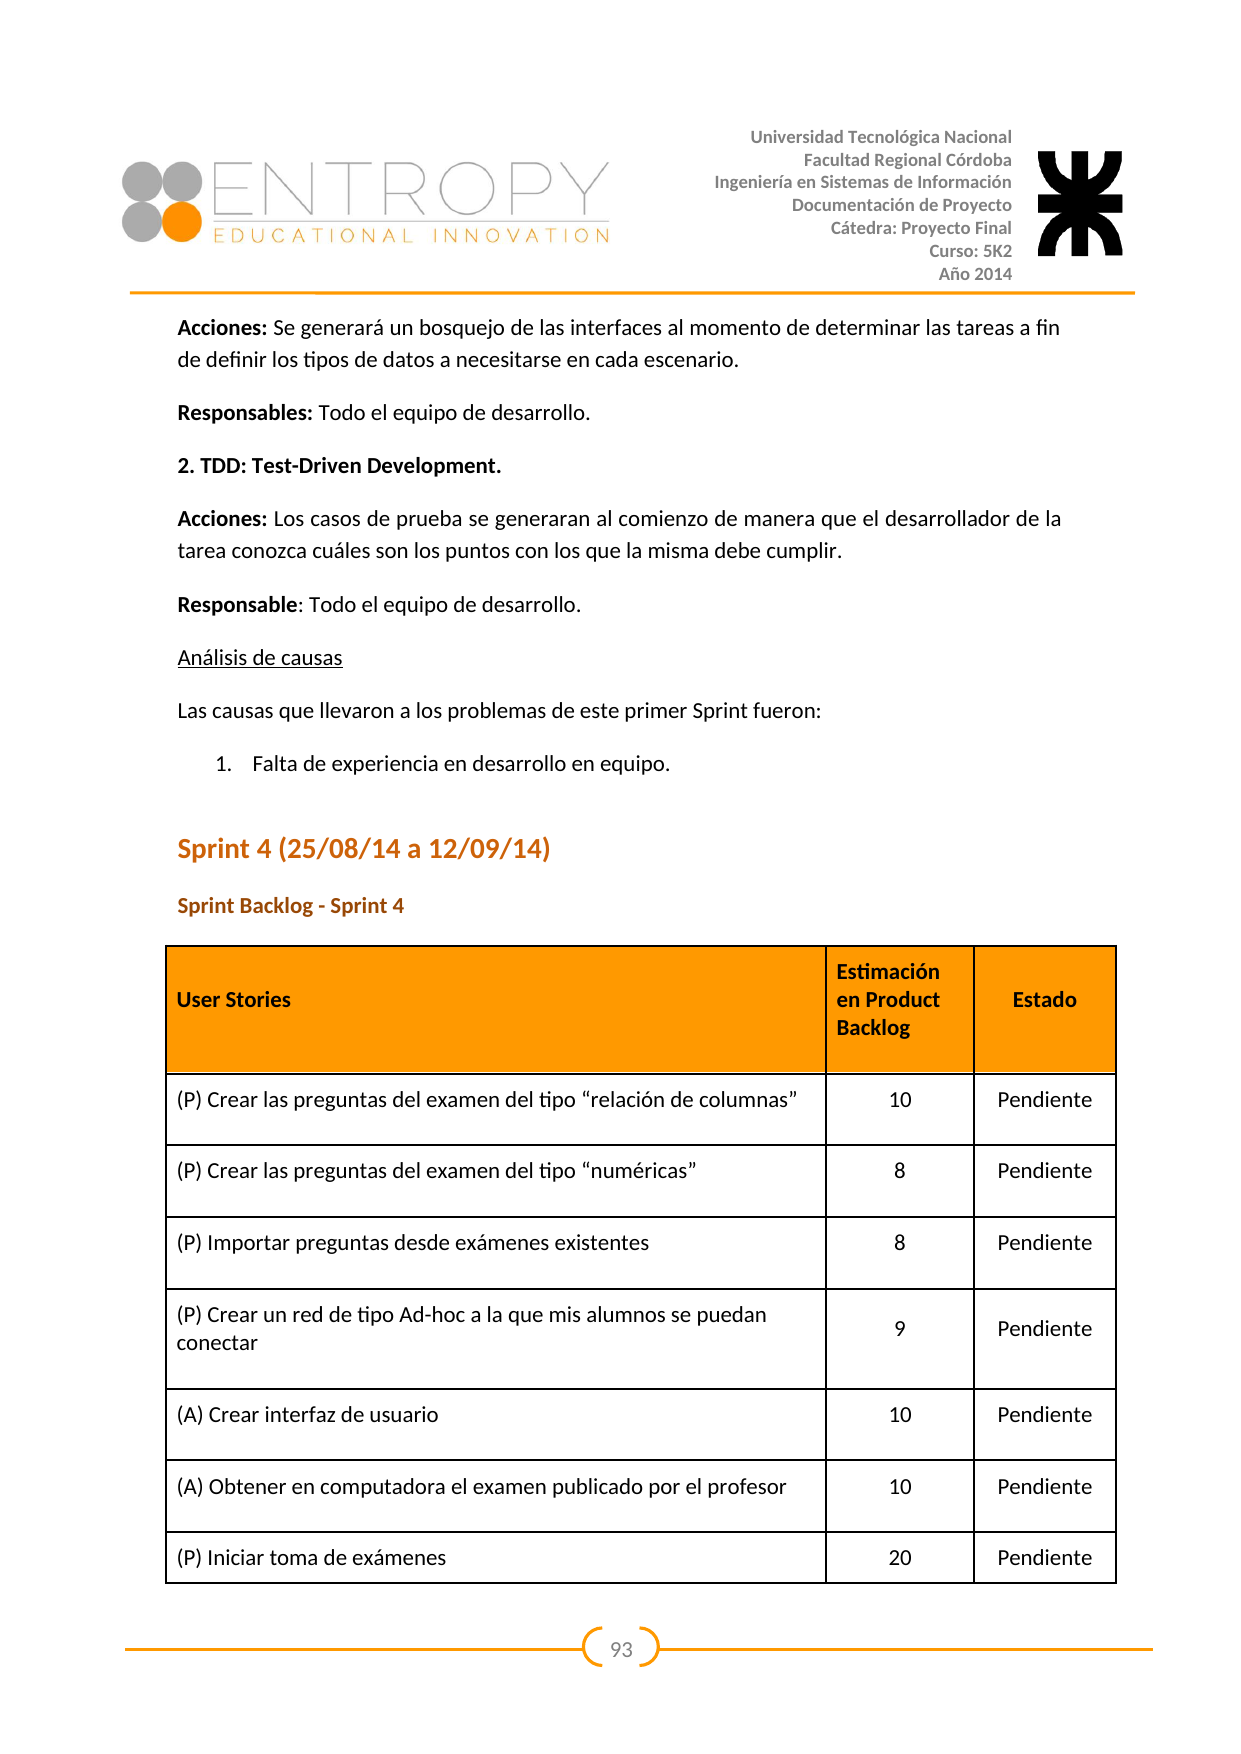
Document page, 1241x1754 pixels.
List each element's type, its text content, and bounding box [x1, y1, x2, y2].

text Acciones: Los casos de prueba se generaran al comienzo de manera que el desarrollador de la tarea conozca cuáles son los puntos con los que la misma debe cumplir. [177, 504, 1063, 565]
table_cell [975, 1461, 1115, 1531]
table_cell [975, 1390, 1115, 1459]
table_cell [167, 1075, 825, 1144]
text 2. TDD: Test-Driven Development. [177, 451, 1063, 479]
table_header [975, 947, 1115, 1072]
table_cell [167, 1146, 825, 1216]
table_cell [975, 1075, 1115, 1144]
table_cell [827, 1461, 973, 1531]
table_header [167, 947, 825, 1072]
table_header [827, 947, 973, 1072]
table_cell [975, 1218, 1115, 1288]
text Responsable: Todo el equipo de desarrollo. [177, 590, 1063, 618]
text Análisis de causas [177, 643, 1063, 671]
text Las causas que llevaron a los problemas de este primer Sprint fueron: [177, 696, 1063, 724]
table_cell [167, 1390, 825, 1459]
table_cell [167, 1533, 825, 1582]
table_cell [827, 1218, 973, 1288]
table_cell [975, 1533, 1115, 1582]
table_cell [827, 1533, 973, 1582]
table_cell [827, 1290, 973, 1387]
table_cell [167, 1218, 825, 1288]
text Responsables: Todo el equipo de desarrollo. [177, 398, 1063, 426]
text Acciones: Se generará un bosquejo de las interfaces al momento de determinar las tareas a fin de definir los tipos de datos a necesitarse en cada escenario. [177, 313, 1063, 373]
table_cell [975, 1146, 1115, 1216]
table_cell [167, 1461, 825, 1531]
subtitle Sprint 4 (25/08/14 a 12/09/14) [177, 830, 1063, 865]
picture [105, 147, 627, 257]
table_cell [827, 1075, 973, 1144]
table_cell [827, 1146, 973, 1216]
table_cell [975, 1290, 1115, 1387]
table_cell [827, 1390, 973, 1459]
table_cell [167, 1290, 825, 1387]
list Falta de experiencia en desarrollo en equipo. [215, 749, 1063, 777]
subtitle Sprint Backlog - Sprint 4 [177, 892, 1063, 919]
